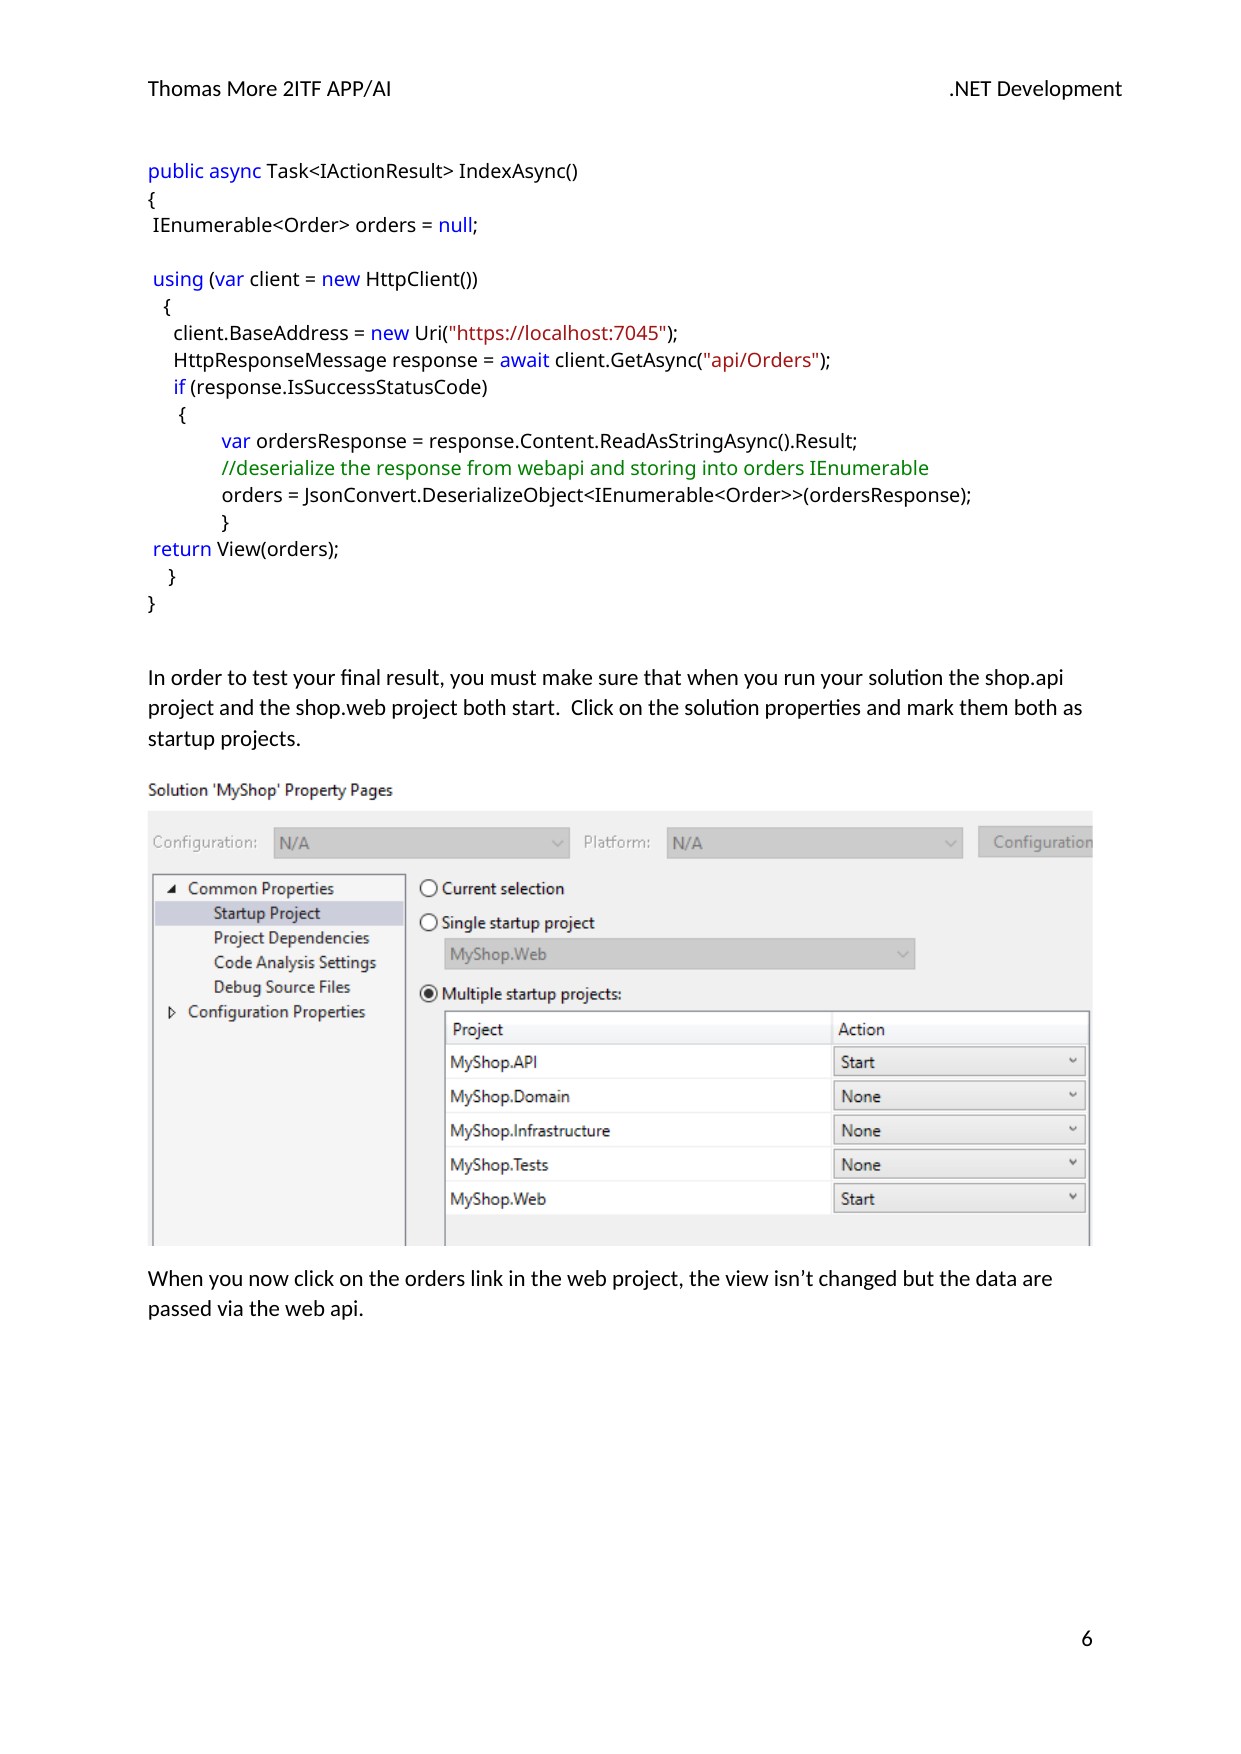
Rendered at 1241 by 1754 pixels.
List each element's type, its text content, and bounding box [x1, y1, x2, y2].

text using (var client = new HttpClient()) [148, 266, 1093, 293]
text } [148, 508, 1093, 536]
text When you now click on the orders link in the web project, the view isn’t changed but the data are passed via the web api. [148, 1264, 1093, 1322]
text var ordersResponse = response.Content.ReadAsStringAsync().Result; [148, 428, 1093, 454]
text { [148, 185, 1093, 212]
text HttpResponseMessage response = await client.GetAsync("api/Orders"); [148, 347, 1093, 374]
text client.BaseAddress = new Uri("https://localhost:7045"); [148, 320, 1093, 347]
text { [148, 401, 1093, 428]
text if (response.IsSuccessStatusCode) [148, 374, 1093, 401]
text //deserialize the response from webapi and storing into orders IEnumerable [148, 454, 1093, 482]
text { [148, 293, 1093, 320]
picture [147, 770, 1093, 1246]
text return View(orders); [148, 536, 1093, 562]
text orders = JsonConvert.DeserializeObject<IEnumerable<Order>>(ordersResponse); [148, 482, 1093, 508]
text } } [148, 562, 1093, 616]
text In order to test your final result, you must make sure that when you run your solution the shop.api project and the shop.web project both start. Click on the solution properties and mark them both as startup projects. [148, 663, 1093, 752]
text public async Task<IActionResult> IndexAsync() [148, 158, 1093, 185]
text IEnumerable<Order> orders = null; [148, 212, 1093, 239]
